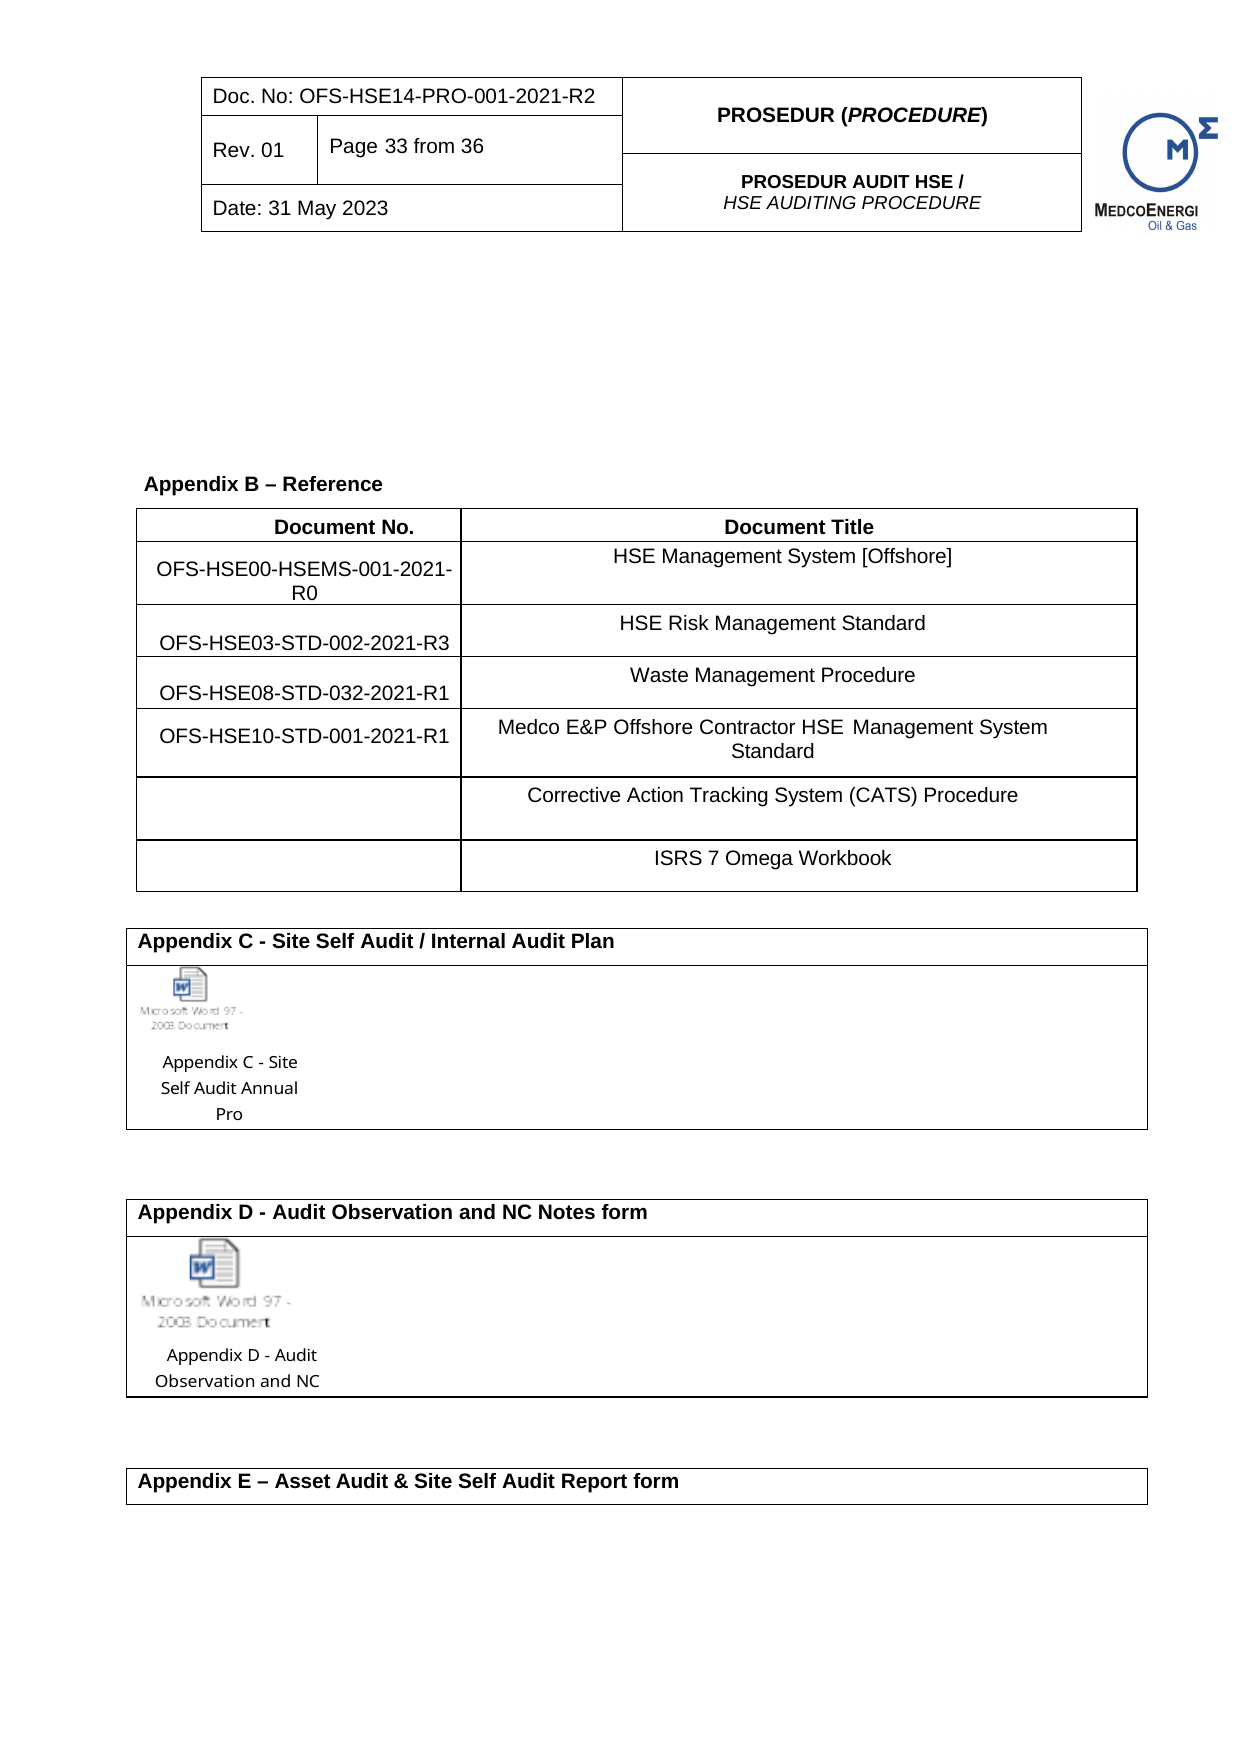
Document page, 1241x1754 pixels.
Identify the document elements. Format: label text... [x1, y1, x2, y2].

table_cell Appendix C - Site Self Audit Annual Pro [127, 966, 1147, 1129]
table_cell OFS-HSE00-HSEMS-001-2021-R0 [137, 542, 460, 604]
picture [1094, 91, 1219, 230]
table_header Appendix E – Asset Audit & Site Self Audit Report form [127, 1469, 1147, 1504]
table_cell Corrective Action Tracking System (CATS) Procedure [462, 778, 1136, 839]
table_header Appendix C - Site Self Audit / Internal Audit Plan [127, 929, 1147, 965]
table_cell OFS-HSE08-STD-032-2021-R1 [137, 657, 460, 708]
table_cell Appendix D - Audit Observation and NC [127, 1237, 1147, 1396]
table_cell [137, 841, 460, 891]
table_cell Medco E&P Offshore Contractor HSE Management System Standard [462, 709, 1136, 776]
table_header Document No. [137, 509, 460, 541]
table_cell Waste Management Procedure [462, 657, 1136, 708]
table_cell OFS-HSE10-STD-001-2021-R1 [137, 709, 460, 776]
table_cell HSE Risk Management Standard [462, 605, 1136, 656]
table_cell [137, 778, 460, 839]
table_header Document Title [462, 509, 1136, 541]
subtitle Appendix B – Reference [143, 472, 1136, 496]
table_header Appendix D - Audit Observation and NC Notes form [127, 1200, 1147, 1236]
table_cell ISRS 7 Omega Workbook [462, 841, 1136, 891]
table_cell HSE Management System [Offshore] [462, 542, 1136, 604]
table_cell OFS-HSE03-STD-002-2021-R3 [137, 605, 460, 656]
